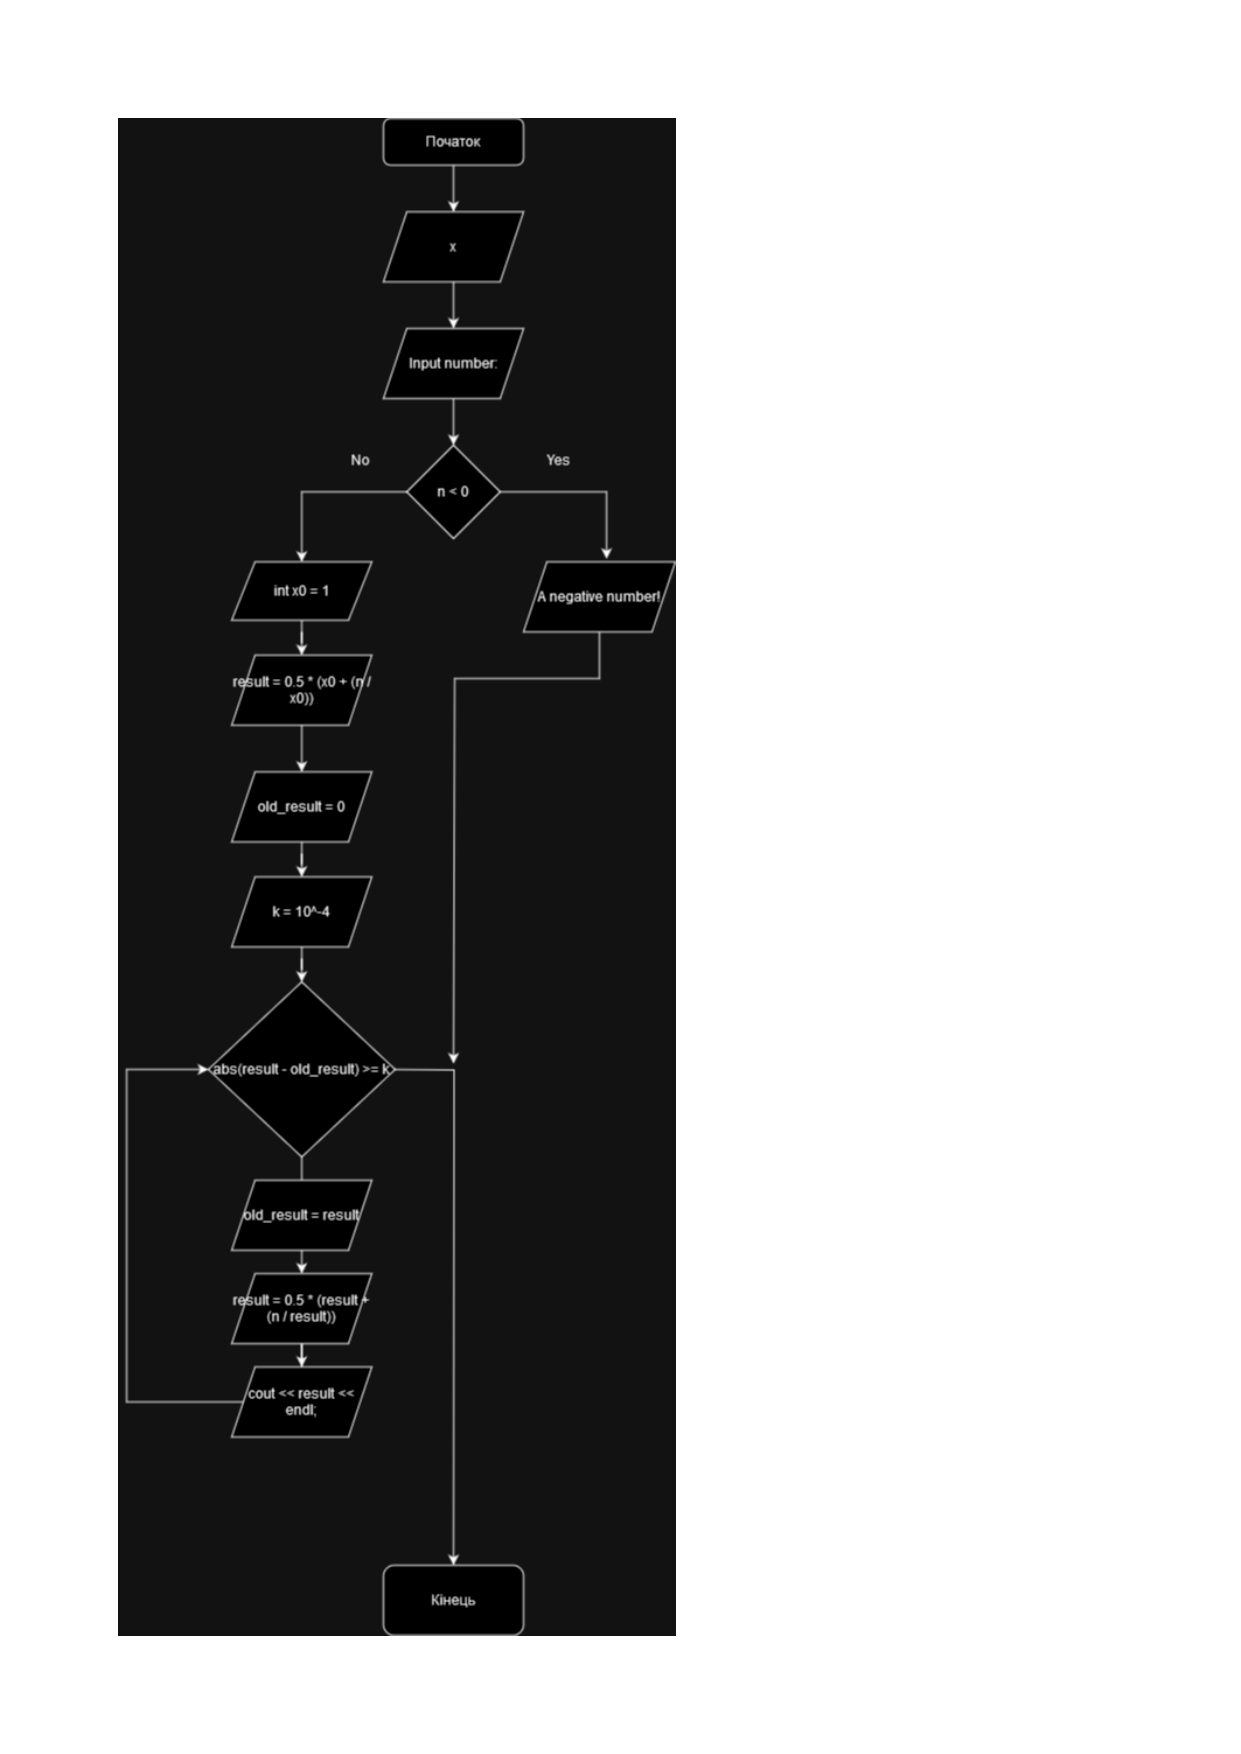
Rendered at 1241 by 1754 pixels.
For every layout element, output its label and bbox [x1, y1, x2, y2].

picture [118, 118, 676, 1636]
